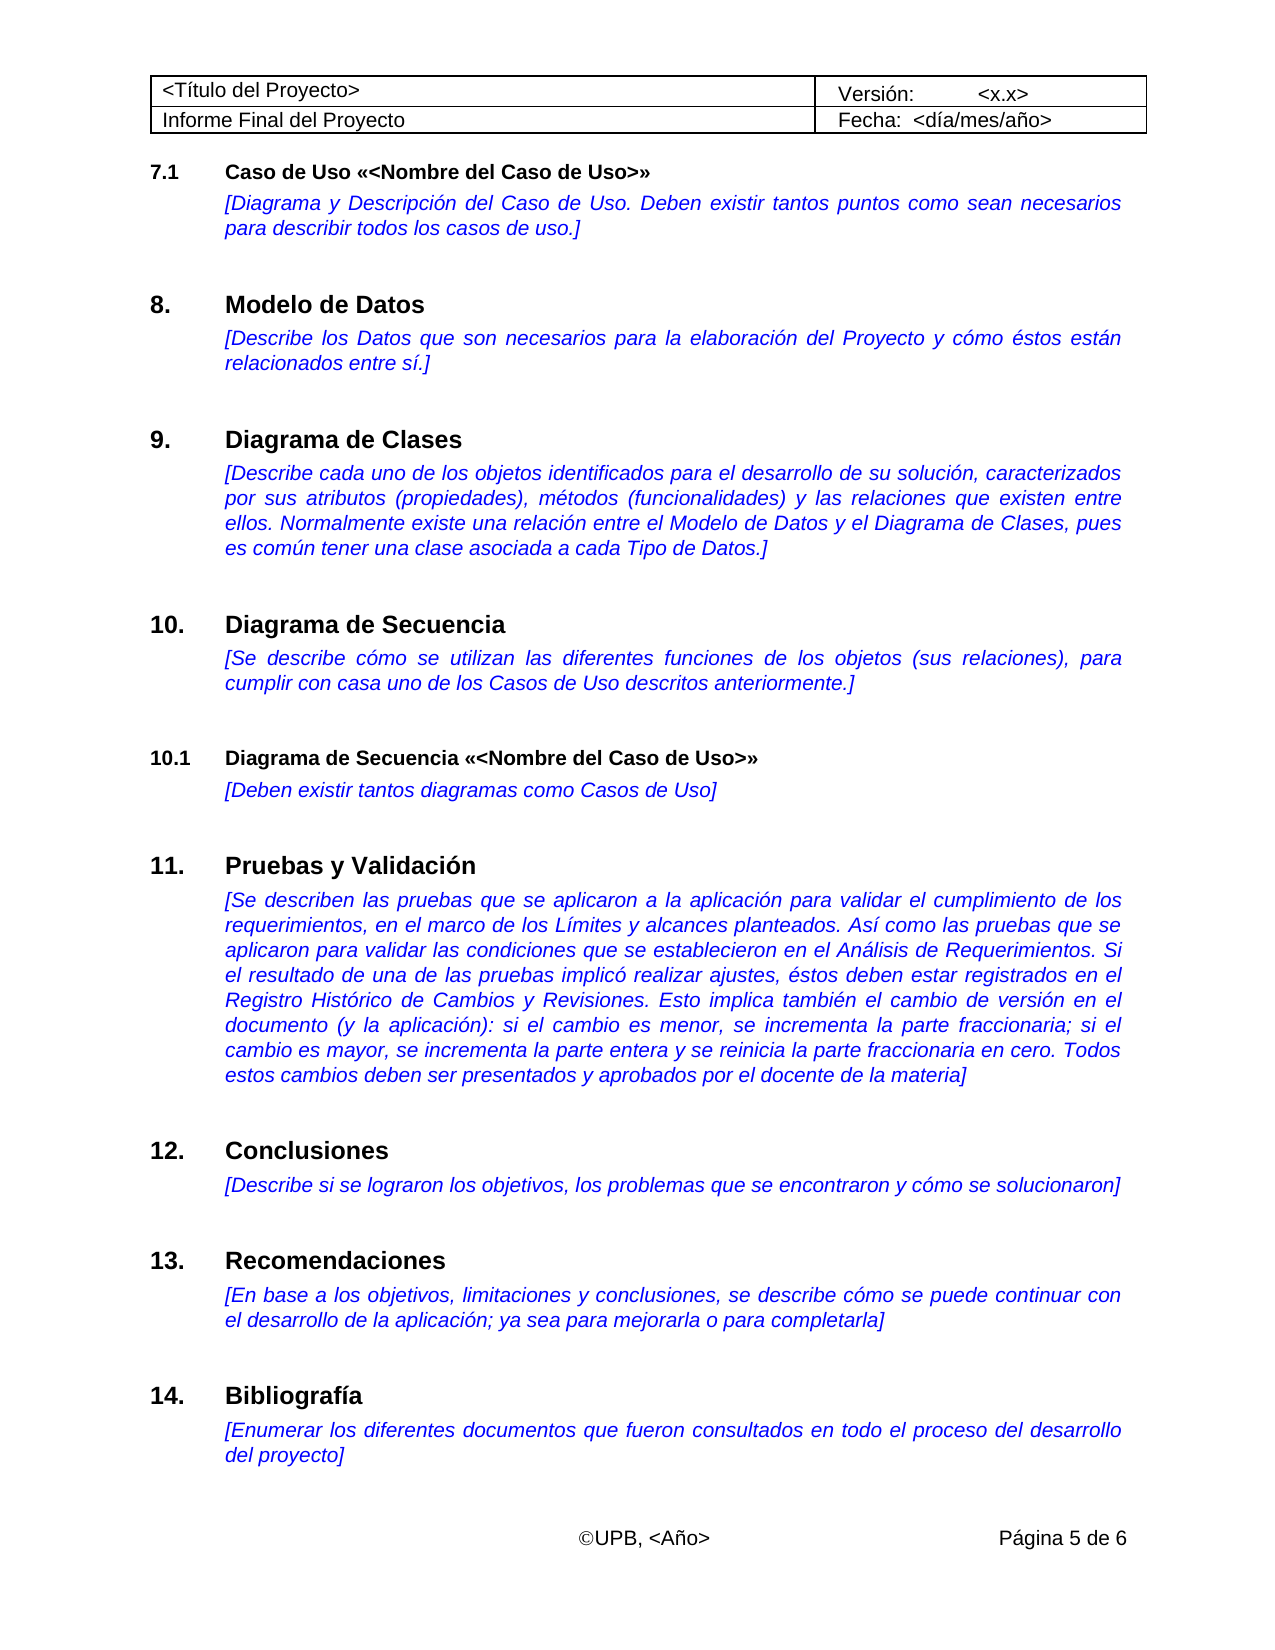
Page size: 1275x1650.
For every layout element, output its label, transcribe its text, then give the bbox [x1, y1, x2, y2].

text [Se describe cómo se utilizan las diferentes funciones de los objetos (sus relaciones), para cumplir con casa uno de los Casos de Uso descritos anteriormente.] [225, 645, 1125, 695]
subtitle Conclusiones [150, 1136, 1125, 1165]
text [En base a los objetivos, limitaciones y conclusiones, se describe cómo se puede continuar con el desarrollo de la aplicación; ya sea para mejorarla o para completarla] [225, 1281, 1125, 1331]
text [Diagrama y Descripción del Caso de Uso. Deben existir tantos puntos como sean necesarios para describir todos los casos de uso.] [225, 190, 1125, 240]
text [Enumerar los diferentes documentos que fueron consultados en todo el proceso del desarrollo del proyecto] [225, 1416, 1125, 1466]
subtitle Modelo de Datos [150, 290, 1125, 319]
subtitle Recomendaciones [150, 1246, 1125, 1275]
subtitle Diagrama de Clases [150, 425, 1125, 454]
text [Deben existir tantos diagramas como Casos de Uso] [225, 776, 1125, 801]
subtitle Bibliografía [150, 1381, 1125, 1410]
subtitle Pruebas y Validación [150, 851, 1125, 880]
subtitle Diagrama de Secuencia [150, 610, 1125, 639]
text [Describe si se lograron los objetivos, los problemas que se encontraron y cómo se solucionaron] [225, 1171, 1125, 1196]
text [Se describen las pruebas que se aplicaron a la aplicación para validar el cumplimiento de los requerimientos, en el marco de los Límites y alcances planteados. Así como las pruebas que se aplicaron para validar las condiciones que se establecieron en el Análisis de Requerimientos. Si el resultado de una de las pruebas implicó realizar ajustes, éstos deben estar registrados en el Registro Histórico de Cambios y Revisiones. Esto implica también el cambio de versión en el documento (y la aplicación): si el cambio es menor, se incrementa la parte fraccionaria; si el cambio es mayor, se incrementa la parte entera y se reinicia la parte fraccionaria en cero. Todos estos cambios deben ser presentados y aprobados por el docente de la materia] [225, 886, 1125, 1086]
subtitle Diagrama de Secuencia «<Nombre del Caso de Uso>» [150, 745, 1125, 770]
text [Describe cada uno de los objetos identificados para el desarrollo de su solución, caracterizados por sus atributos (propiedades), métodos (funcionalidades) y las relaciones que existen entre ellos. Normalmente existe una relación entre el Modelo de Datos y el Diagrama de Clases, pues es común tener una clase asociada a cada Tipo de Datos.] [225, 460, 1125, 560]
text [Describe los Datos que son necesarios para la elaboración del Proyecto y cómo éstos están relacionados entre sí.] [225, 325, 1125, 375]
subtitle Caso de Uso «<Nombre del Caso de Uso>» [150, 159, 1125, 184]
